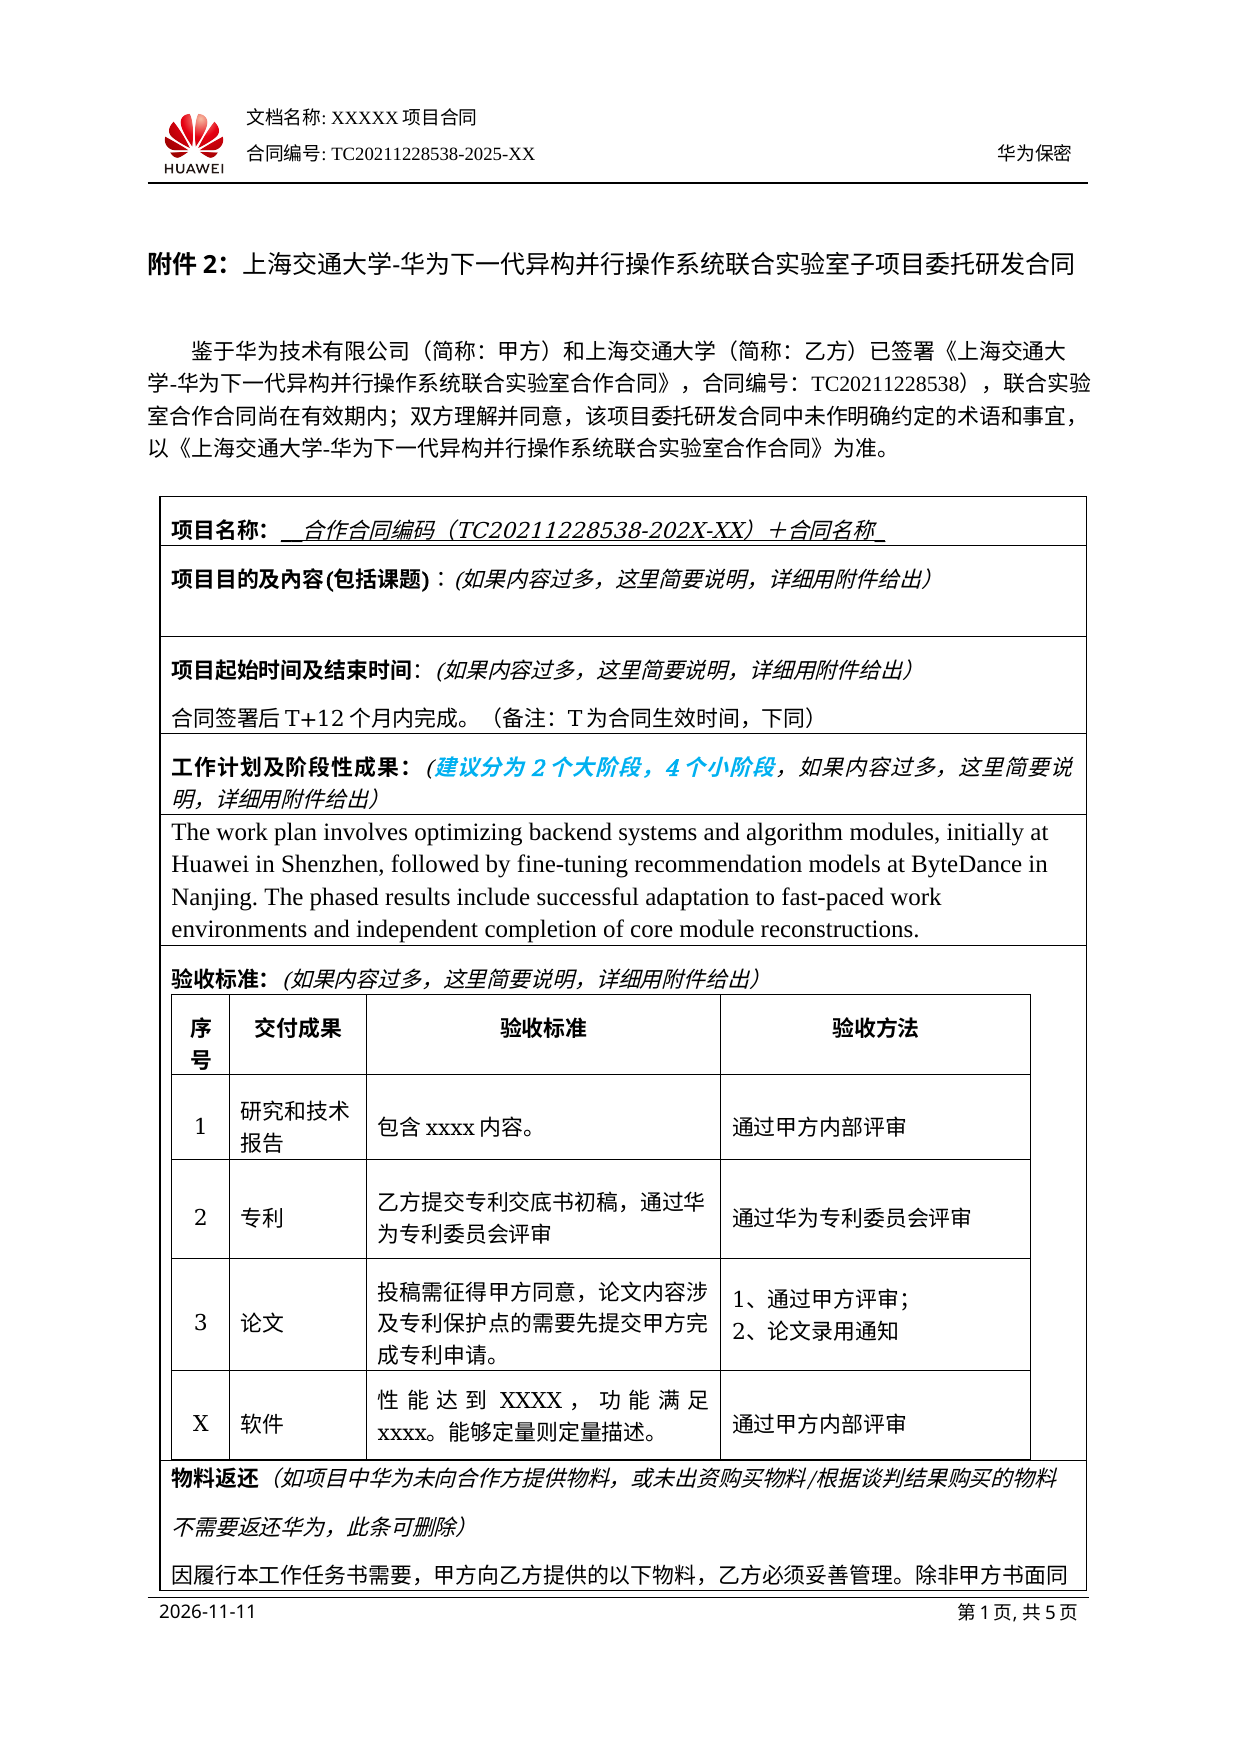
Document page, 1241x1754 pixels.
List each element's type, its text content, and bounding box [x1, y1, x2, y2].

table_cell 验收标准：(如果内容过多，这里简要说明，详细用附件给出） [161, 946, 1086, 1459]
table_header 项目名称：__合作合同编码（TC20211228538-202X-XX）＋合同名称_ [161, 497, 1086, 545]
table_cell 项目目的及內容(包括课题)：(如果内容过多，这里简要说明，详细用附件给出） [161, 546, 1086, 636]
text 附件2：上海交通大学-华为下一代异构并行操作系统联合实验室子项目委托研发合同 [148, 230, 1092, 295]
table_cell 工作计划及阶段性成果：(建议分为2个大阶段，4个小阶段，如果内容过多，这里简要说明，详细用附件给出） [161, 734, 1086, 814]
text 鉴于华为技术有限公司（简称：甲方）和上海交通大学（简称：乙方）已签署《上海交通大学-华为下一代异构并行操作系统联合实验室合作合同》，合同编号：TC20211228538），联合实验室合作合同尚在有效期内；双方理解并同意，该项目委托研发合同中未作明确约定的术语和事宜，以《上海交通大学-华为下一代异构并行操作系统联合实验室合作合同》为准。 [148, 333, 1092, 463]
table_cell The work plan involves optimizing backend systems and algorithm modules, initially at Huawei in Shenzhen, followed by fine-tuning recommendation models at ByteDance in Nanjing. The phased results include successful adaptation to fast-paced work environments and independent completion of core module reconstructions. [161, 815, 1086, 945]
table_cell 项目起始时间及结束时间：(如果内容过多，这里简要说明，详细用附件给出） 合同签署后T+12个月内完成。（备注：T为合同生效时间，下同） [161, 637, 1086, 733]
picture [153, 102, 234, 183]
